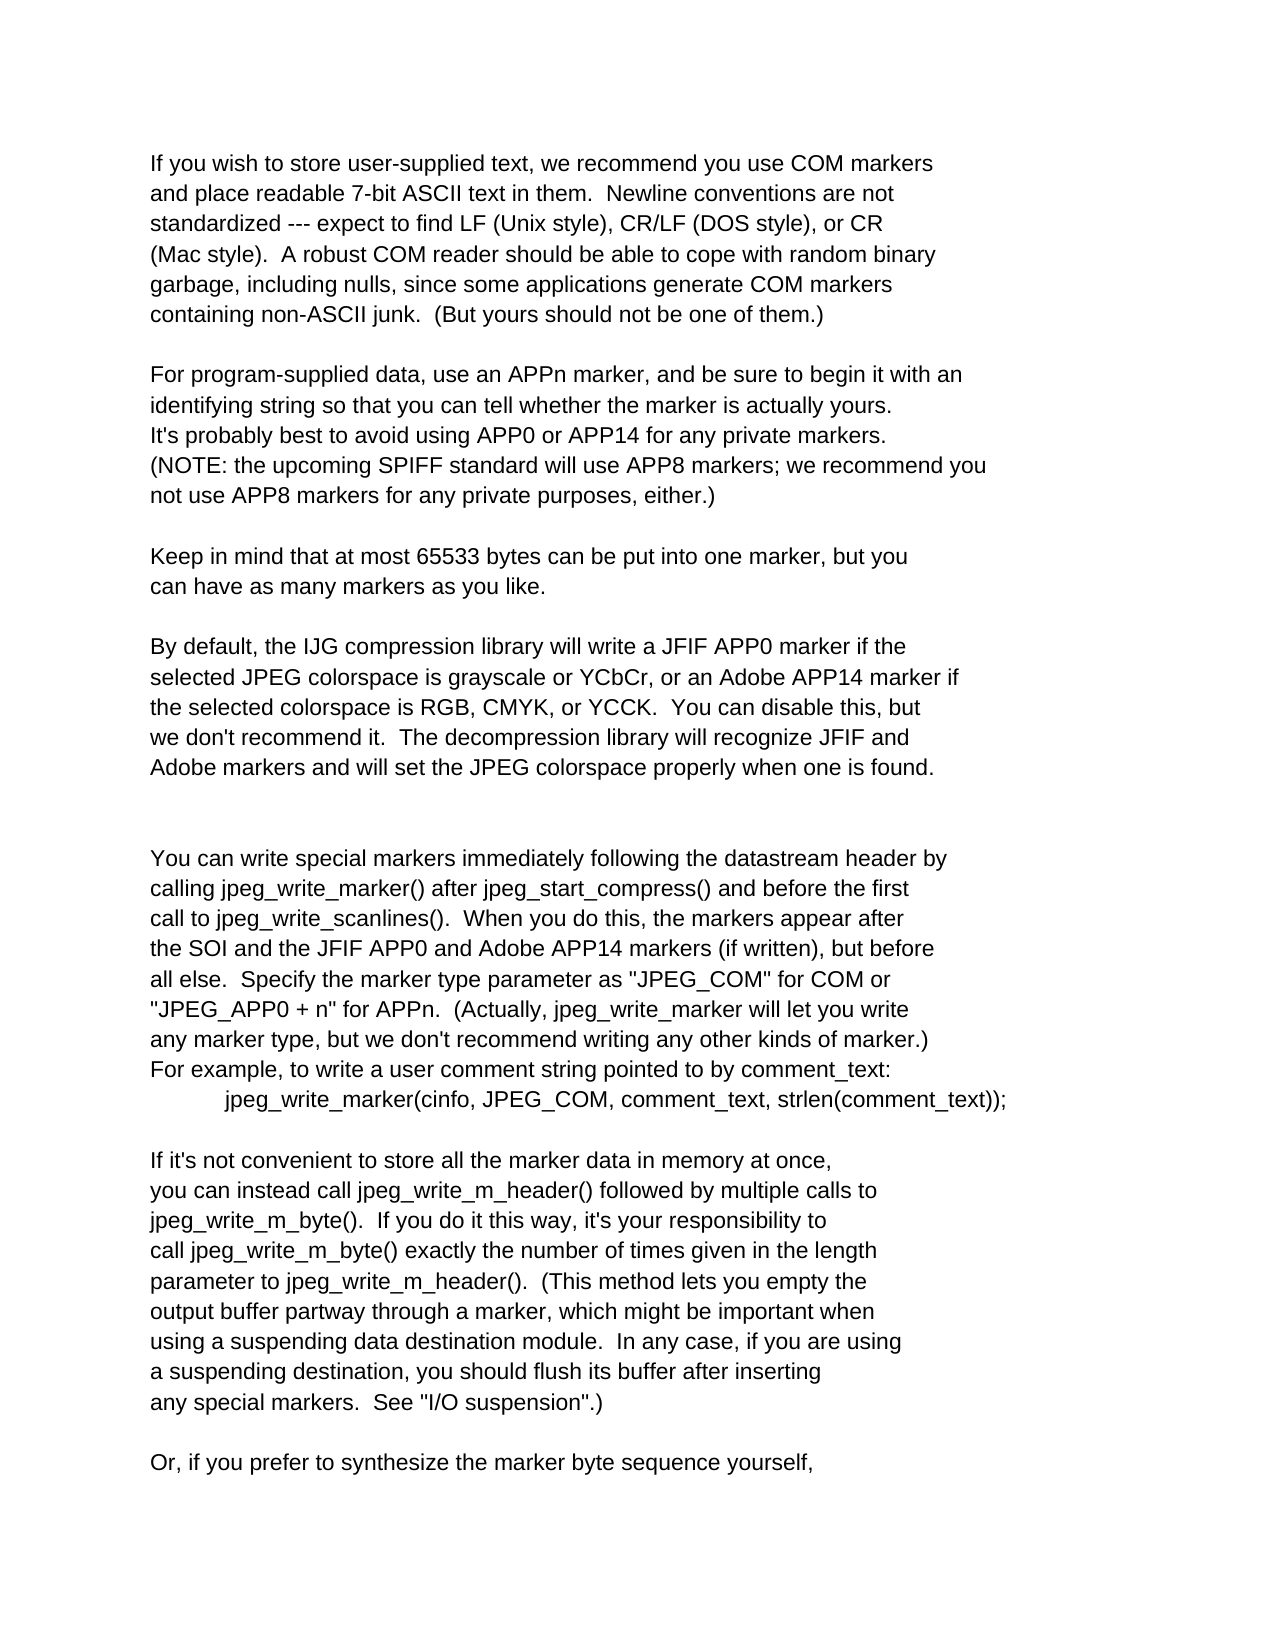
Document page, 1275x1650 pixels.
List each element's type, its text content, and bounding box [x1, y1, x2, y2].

text not use APP8 markers for any private purposes, either.) [150, 482, 1125, 509]
text You can write special markers immediately following the datastream header by [150, 845, 1125, 871]
text output buffer partway through a marker, which might be important when [150, 1298, 1125, 1324]
text and place readable 7-bit ASCII text in them. Newline conventions are not [150, 180, 1125, 207]
text the SOI and the JFIF APP0 and Adobe APP14 markers (if written), but before [150, 935, 1125, 962]
text you can instead call jpeg_write_m_header() followed by multiple calls to [150, 1177, 1125, 1203]
text It's probably best to avoid using APP0 or APP14 for any private markers. [150, 422, 1125, 448]
text containing non-ASCII junk. (But yours should not be one of them.) [150, 301, 1125, 327]
text all else. Specify the marker type parameter as "JPEG_COM" for COM or [150, 966, 1125, 992]
text using a suspending data destination module. In any case, if you are using [150, 1328, 1125, 1354]
text If it's not convenient to store all the marker data in memory at once, [150, 1147, 1125, 1173]
text calling jpeg_write_marker() after jpeg_start_compress() and before the first [150, 875, 1125, 901]
text call to jpeg_write_scanlines(). When you do this, the markers appear after [150, 905, 1125, 932]
text For example, to write a user comment string pointed to by comment_text: [150, 1056, 1125, 1083]
text (NOTE: the upcoming SPIFF standard will use APP8 markers; we recommend you [150, 452, 1125, 478]
text Or, if you prefer to synthesize the marker byte sequence yourself, [150, 1449, 1125, 1475]
text identifying string so that you can tell whether the marker is actually yours. [150, 392, 1125, 418]
text we don't recommend it. The decompression library will recognize JFIF and [150, 724, 1125, 750]
text any marker type, but we don't recommend writing any other kinds of marker.) [150, 1026, 1125, 1052]
text By default, the IJG compression library will write a JFIF APP0 marker if the [150, 633, 1125, 660]
text "JPEG_APP0 + n" for APPn. (Actually, jpeg_write_marker will let you write [150, 996, 1125, 1022]
text Adobe markers and will set the JPEG colorspace properly when one is found. [150, 754, 1125, 781]
text For program-supplied data, use an APPn marker, and be sure to begin it with an [150, 361, 1125, 388]
text jpeg_write_marker(cinfo, JPEG_COM, comment_text, strlen(comment_text)); [150, 1086, 1125, 1113]
text (Mac style). A robust COM reader should be able to cope with random binary [150, 241, 1125, 267]
text a suspending destination, you should flush its buffer after inserting [150, 1358, 1125, 1385]
text the selected colorspace is RGB, CMYK, or YCCK. You can disable this, but [150, 694, 1125, 720]
text garbage, including nulls, since some applications generate COM markers [150, 271, 1125, 297]
text call jpeg_write_m_byte() exactly the number of times given in the length [150, 1237, 1125, 1264]
text standardized --- expect to find LF (Unix style), CR/LF (DOS style), or CR [150, 210, 1125, 237]
text Keep in mind that at most 65533 bytes can be put into one marker, but you [150, 543, 1125, 569]
text selected JPEG colorspace is grayscale or YCbCr, or an Adobe APP14 marker if [150, 663, 1125, 690]
text jpeg_write_m_byte(). If you do it this way, it's your responsibility to [150, 1207, 1125, 1234]
text If you wish to store user-supplied text, we recommend you use COM markers [150, 150, 1125, 176]
text parameter to jpeg_write_m_header(). (This method lets you empty the [150, 1268, 1125, 1294]
text any special markers. See "I/O suspension".) [150, 1388, 1125, 1415]
text can have as many markers as you like. [150, 573, 1125, 599]
